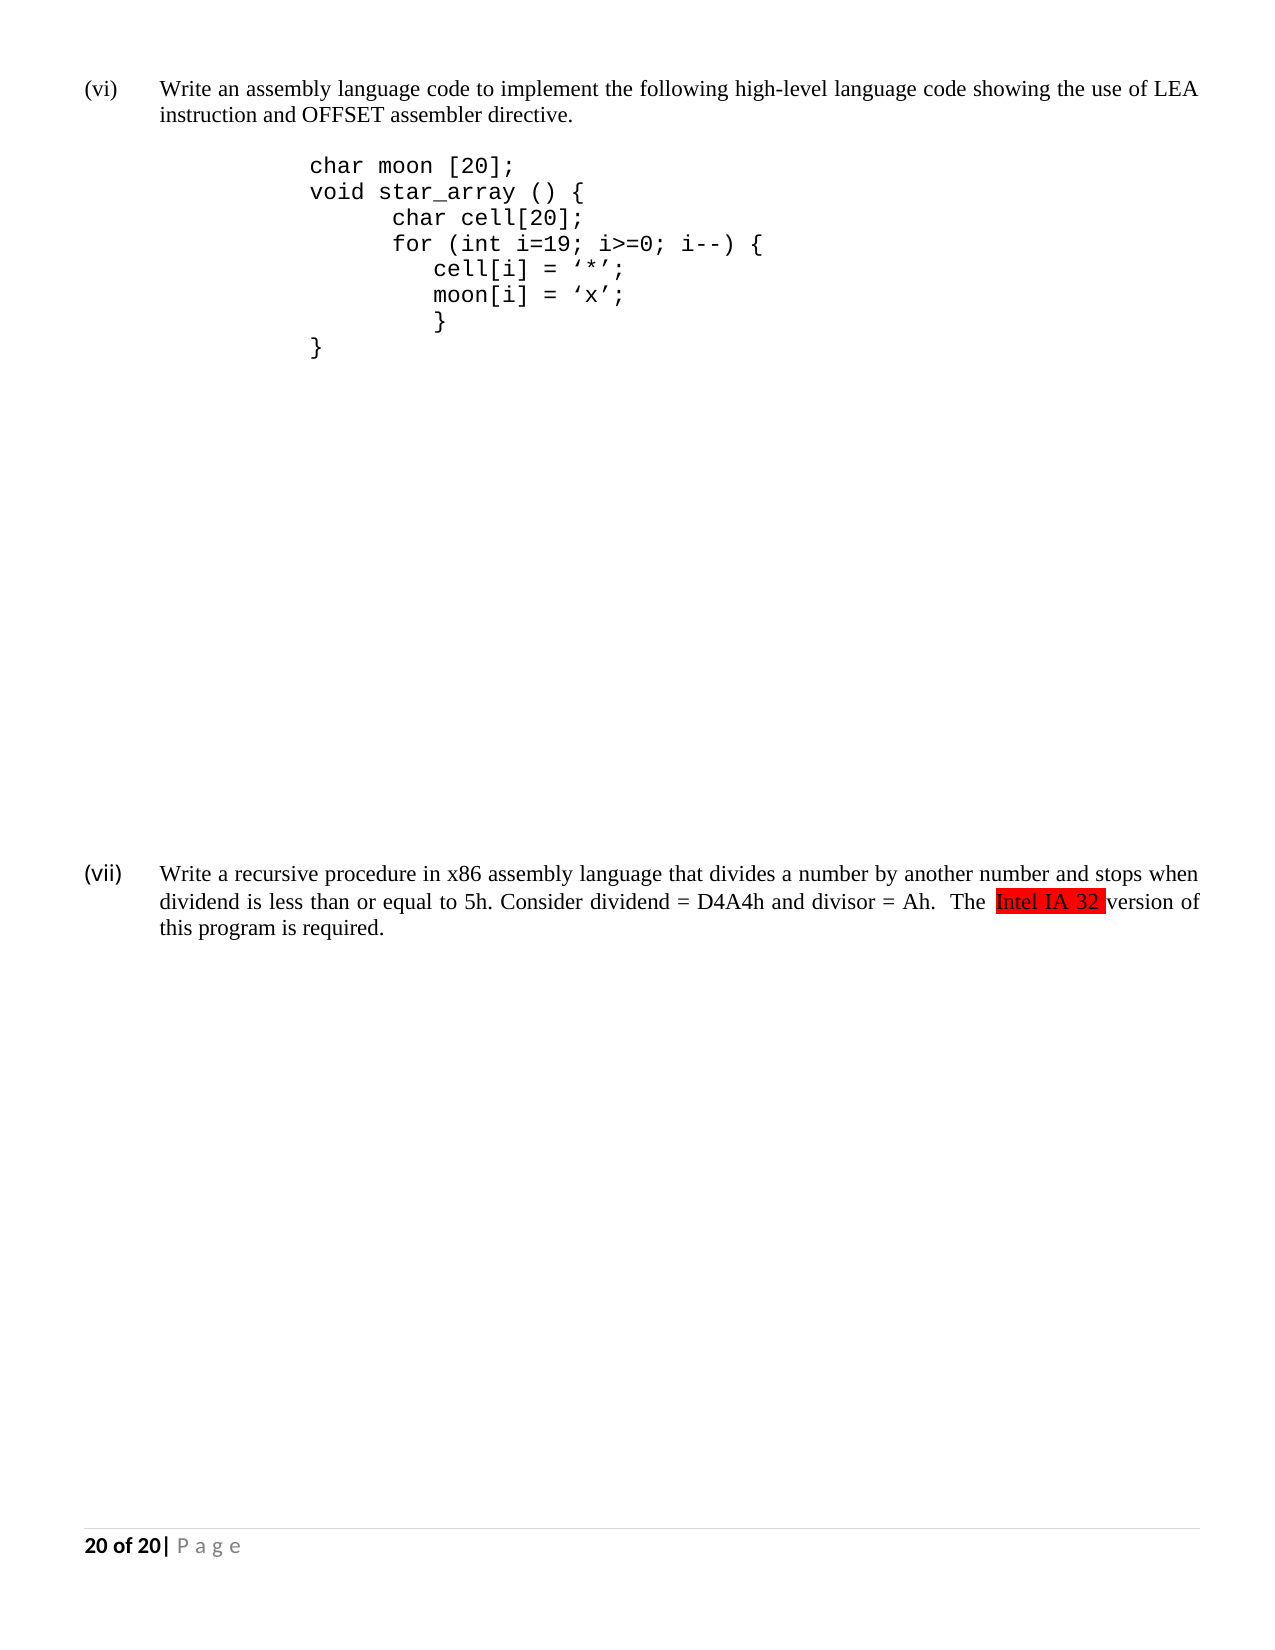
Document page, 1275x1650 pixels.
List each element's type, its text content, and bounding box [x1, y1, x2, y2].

text } [309, 336, 1200, 362]
list Write an assembly language code to implement the following high-level language code showing the use of LEA instruction and OFFSET assembler directive. [84, 75, 1200, 128]
text char moon [20]; [309, 154, 1200, 180]
text } [309, 310, 1200, 336]
text char cell[20]; [309, 206, 1200, 232]
text cell[i] = ‘*’; [309, 258, 1200, 284]
text moon[i] = ‘x’; [309, 284, 1200, 310]
text for (int i=19; i>=0; i--) { [309, 232, 1200, 258]
list Write a recursive procedure in x86 assembly language that divides a number by another number and stops when dividend is less than or equal to 5h. Consider dividend = D4A4h and divisor = Ah. The Intel IA 32 version of this program is required. [84, 857, 1200, 941]
text void star_array () { [309, 180, 1200, 206]
